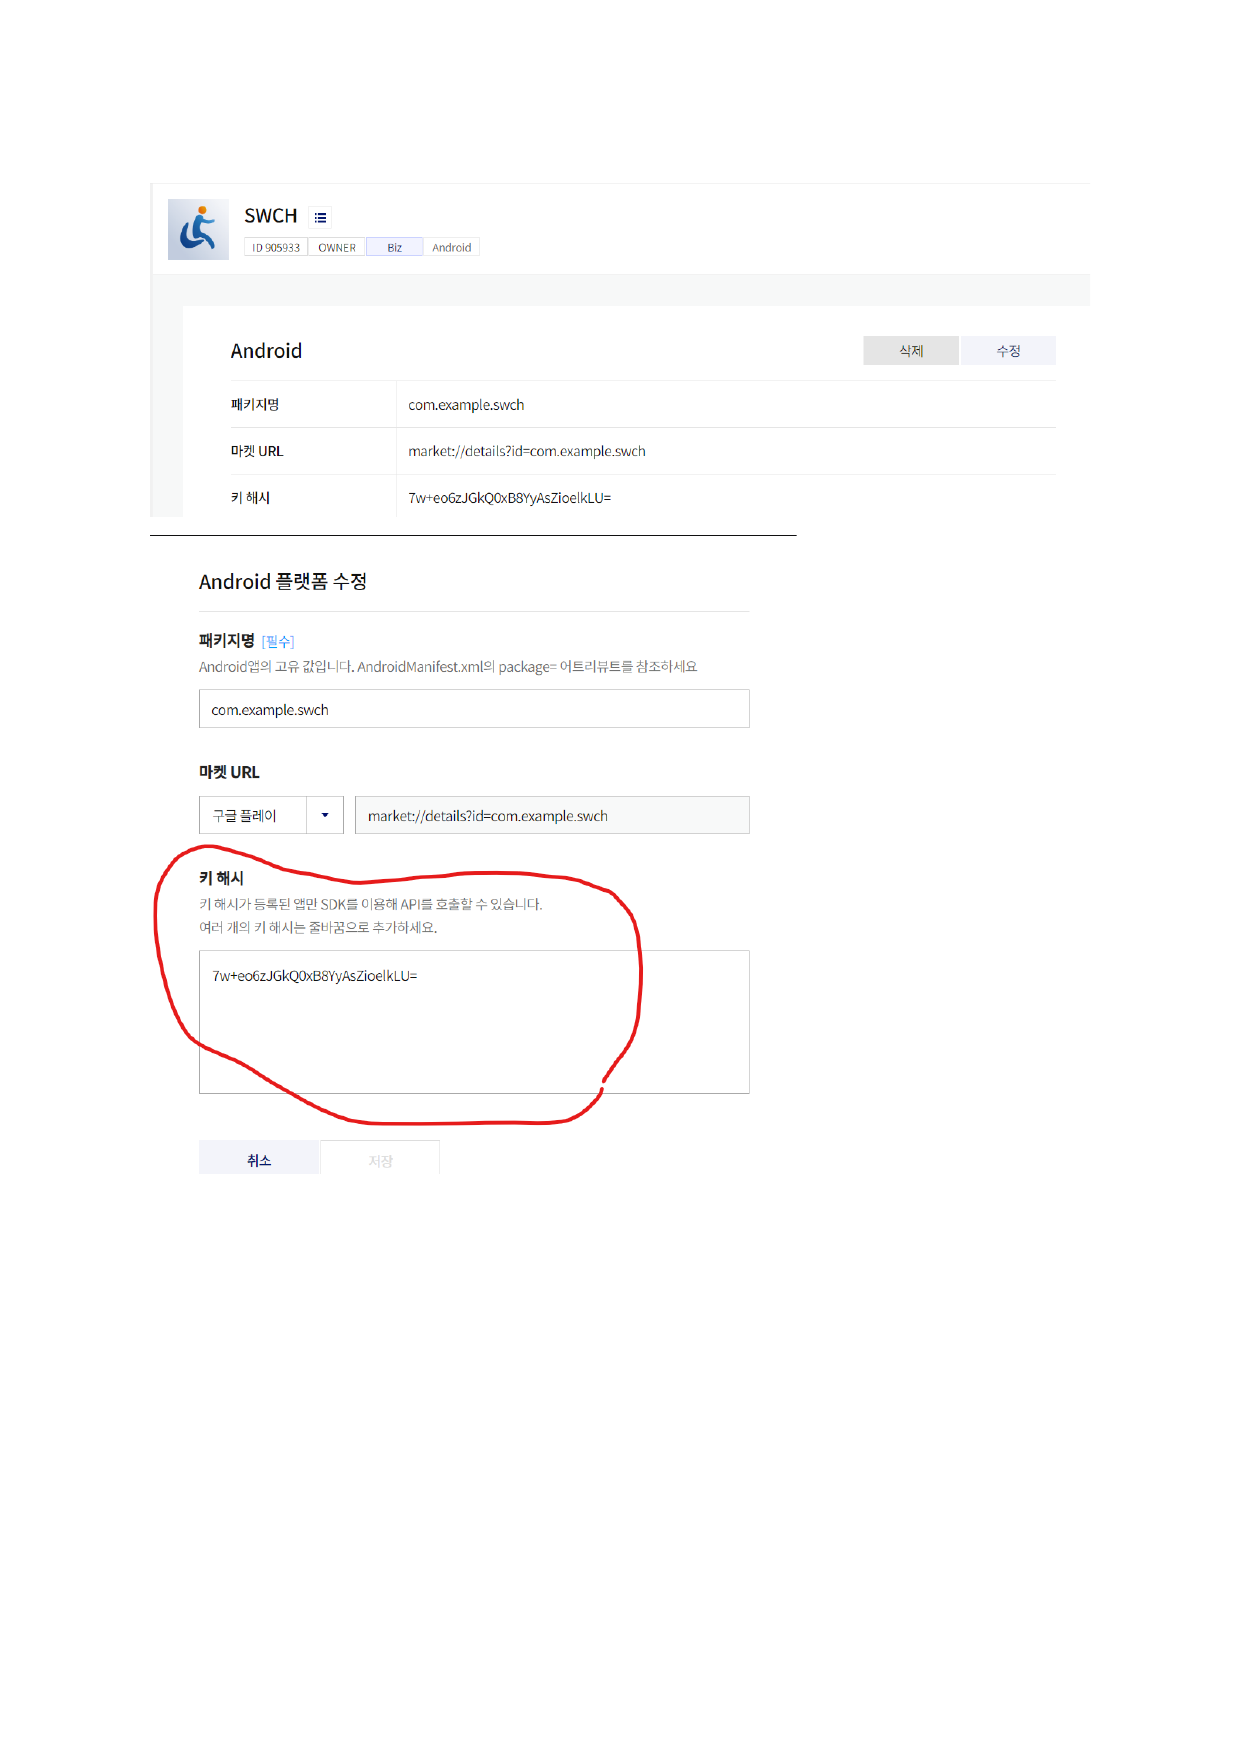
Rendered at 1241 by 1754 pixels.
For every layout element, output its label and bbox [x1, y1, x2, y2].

picture [150, 535, 797, 1174]
picture [150, 177, 1091, 517]
